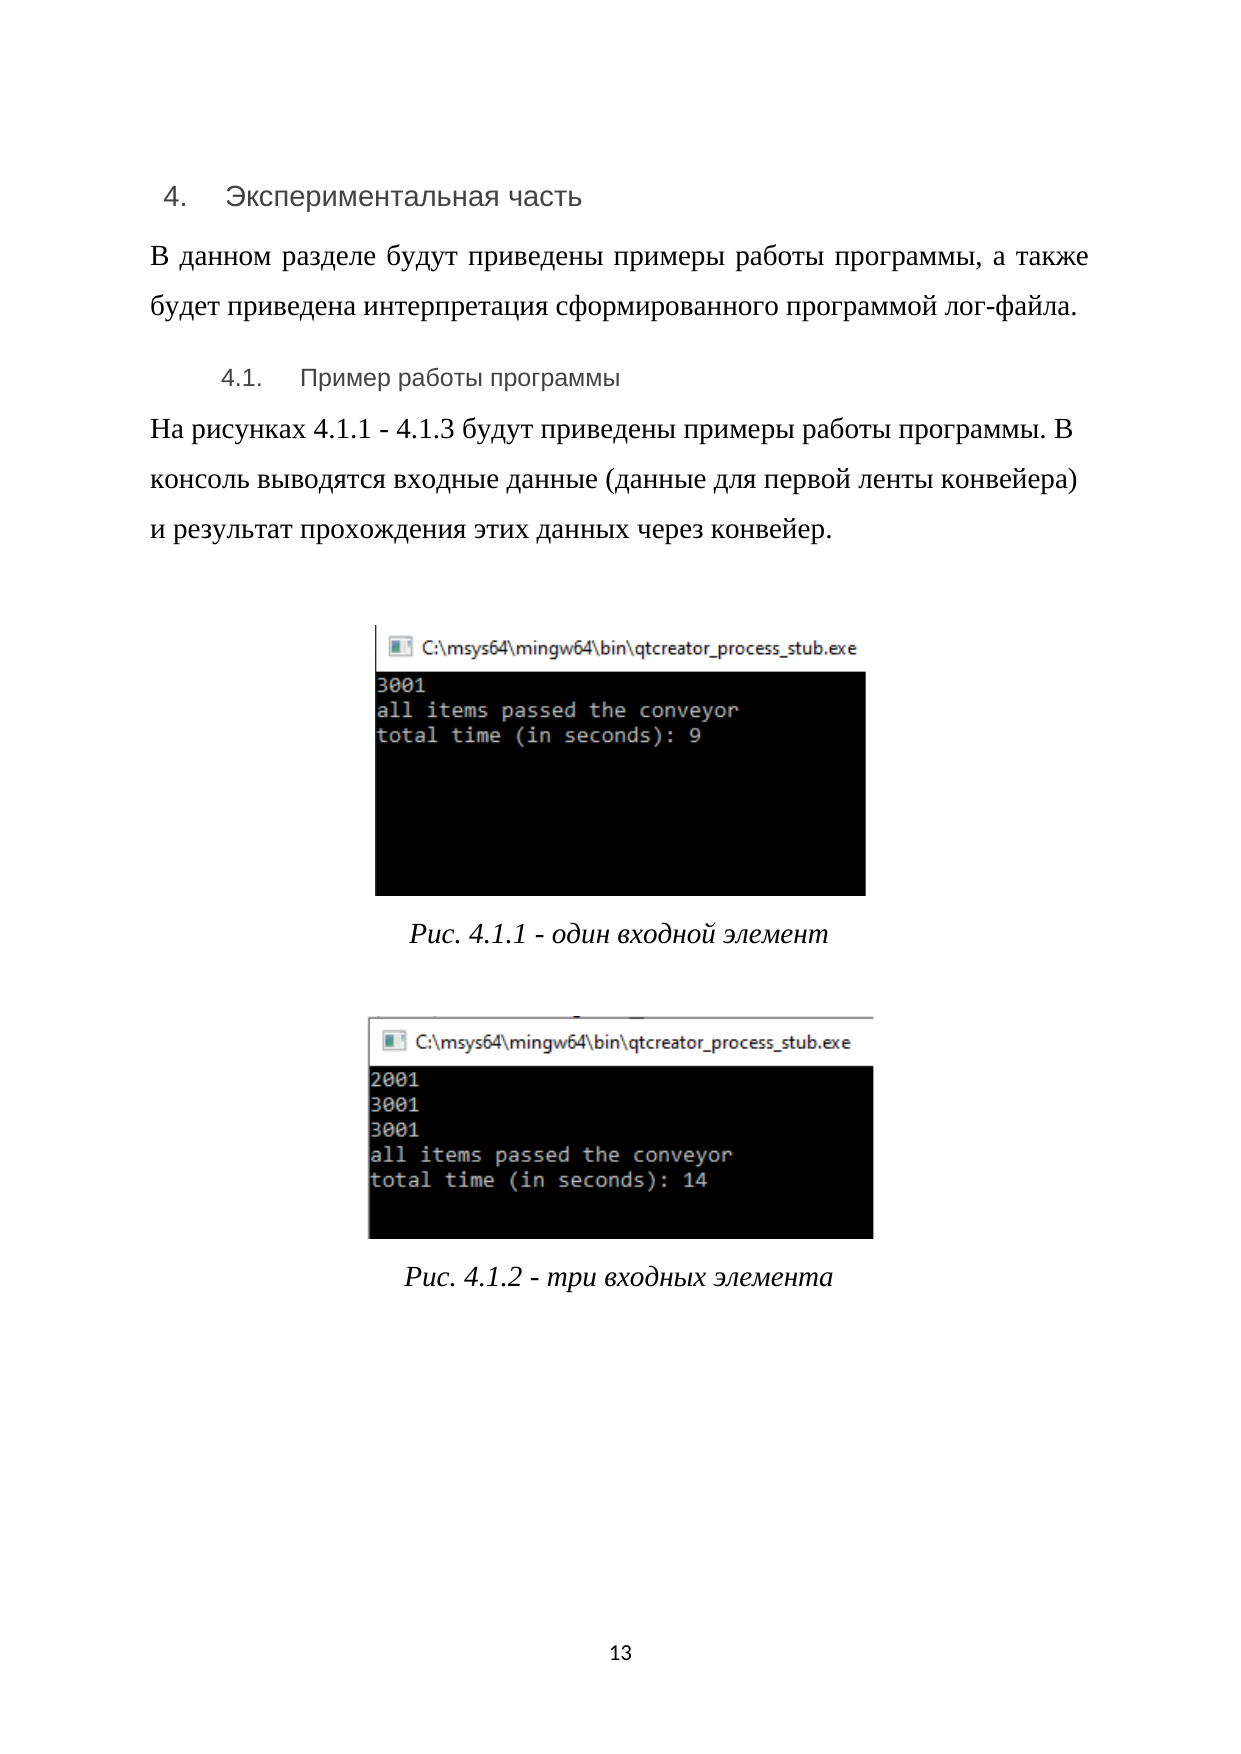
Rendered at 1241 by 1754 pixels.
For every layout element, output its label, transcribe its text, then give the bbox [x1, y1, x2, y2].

subtitle Экспериментальная часть [187, 179, 1090, 213]
table_cell Рис. 4.1.1 - один входной элемент [150, 906, 1091, 960]
table_header [150, 615, 1091, 906]
text На рисунках 4.1.1 - 4.1.3 будут приведены примеры работы программы. В консоль выводятся входные данные (данные для первой ленты конвейера) и результат прохождения этих данных через конвейер. [150, 411, 1090, 545]
subtitle Пример работы программы [262, 363, 1090, 392]
table_cell Рис. 4.1.2 - три входных элемента [150, 1249, 1091, 1303]
picture [375, 625, 866, 896]
text В данном разделе будут приведены примеры работы программы, а также будет приведена интерпретация сформированного программой лог-файла. [150, 238, 1090, 322]
table_header [150, 1006, 1091, 1249]
picture [367, 1016, 874, 1239]
